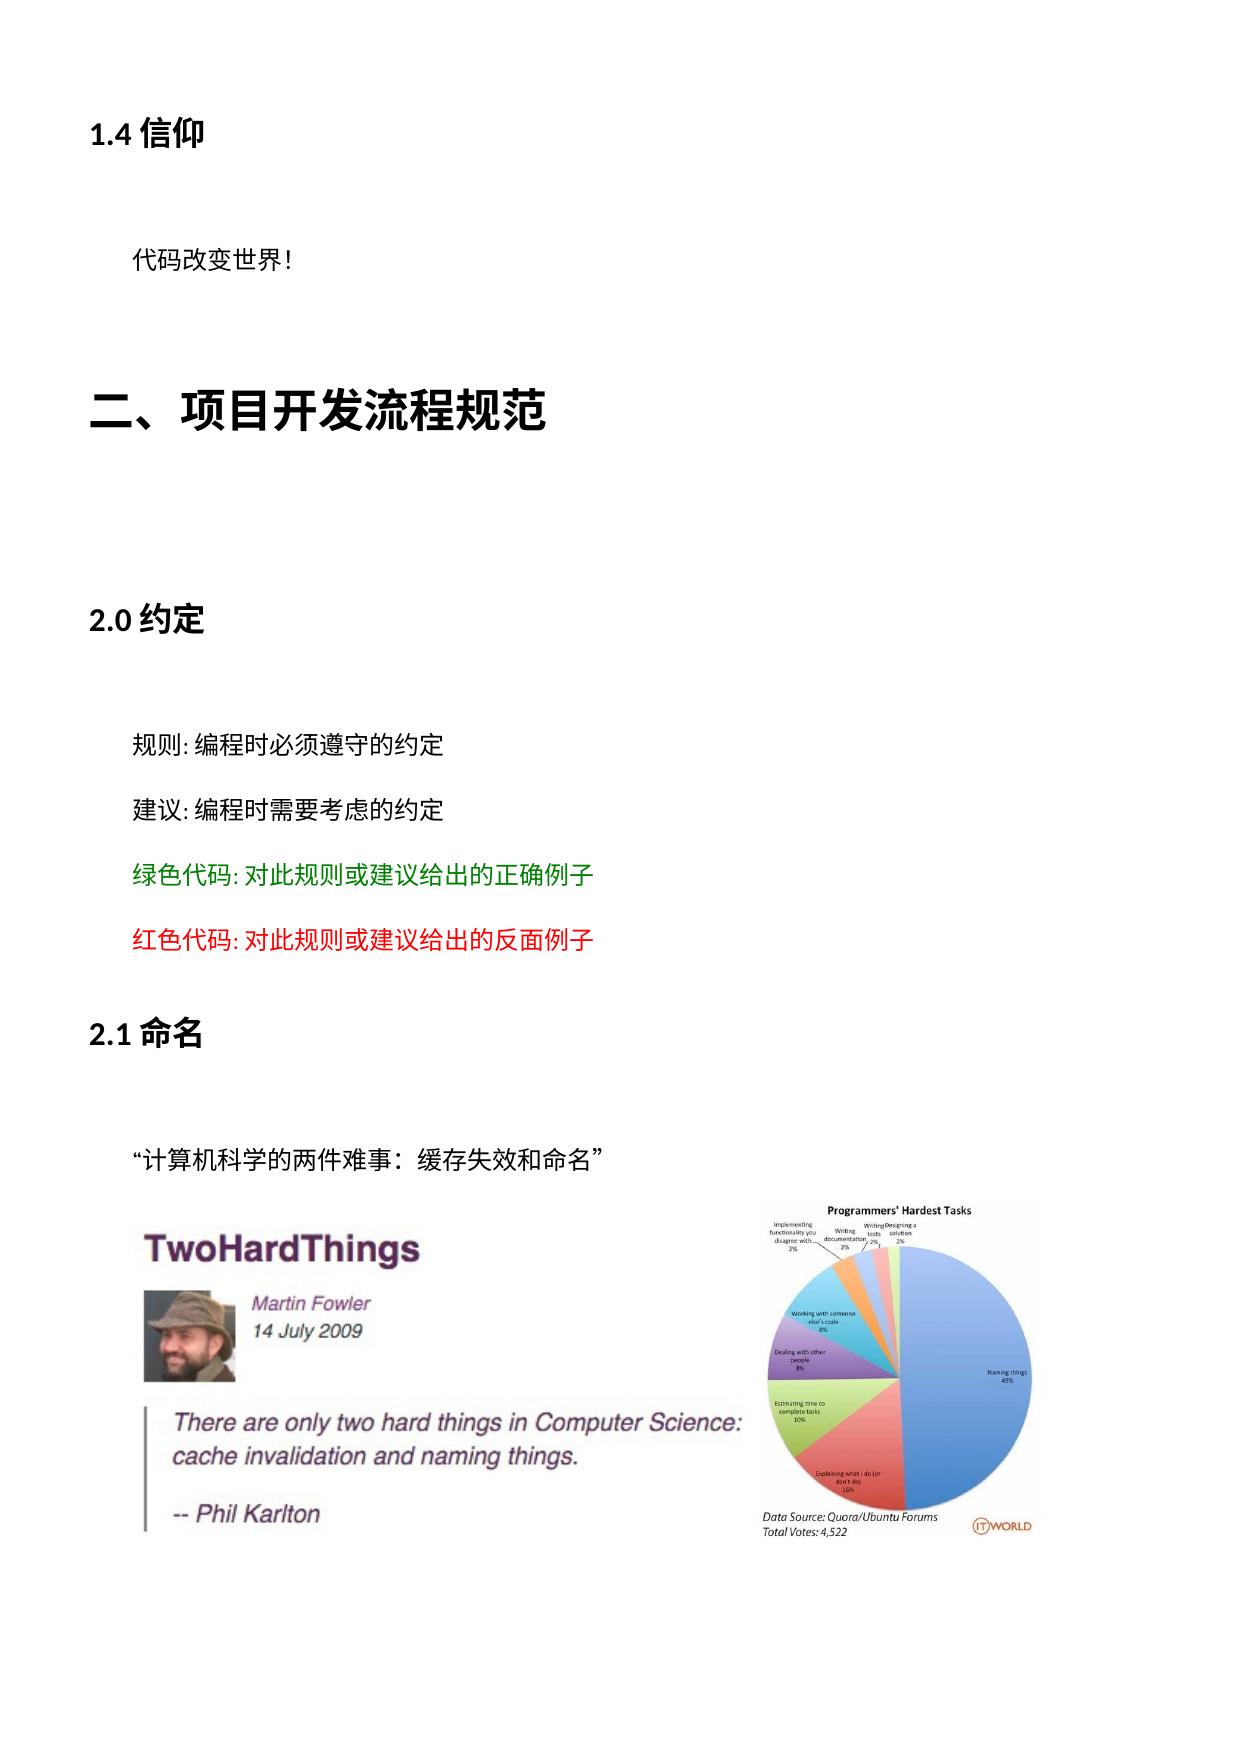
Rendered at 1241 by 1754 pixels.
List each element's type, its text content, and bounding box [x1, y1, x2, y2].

subtitle 2.0 约定 [89, 584, 1152, 649]
text 规则: 编程时必须遵守的约定 [89, 711, 1152, 776]
picture [755, 1201, 1044, 1538]
subtitle 2.1 命名 [89, 998, 1152, 1063]
subtitle 1.4 信仰 [89, 99, 1152, 164]
subtitle 二、项目开发流程规范 [89, 359, 1152, 456]
text “计算机科学的两件难事：缓存失效和命名” [89, 1126, 1152, 1191]
text 绿色代码: 对此规则或建议给出的正确例子 [89, 841, 1152, 906]
text 代码改变世界！ [89, 226, 1152, 291]
text 红色代码: 对此规则或建议给出的反面例子 [89, 906, 1152, 971]
text 建议: 编程时需要考虑的约定 [89, 776, 1152, 841]
picture [132, 1225, 751, 1538]
